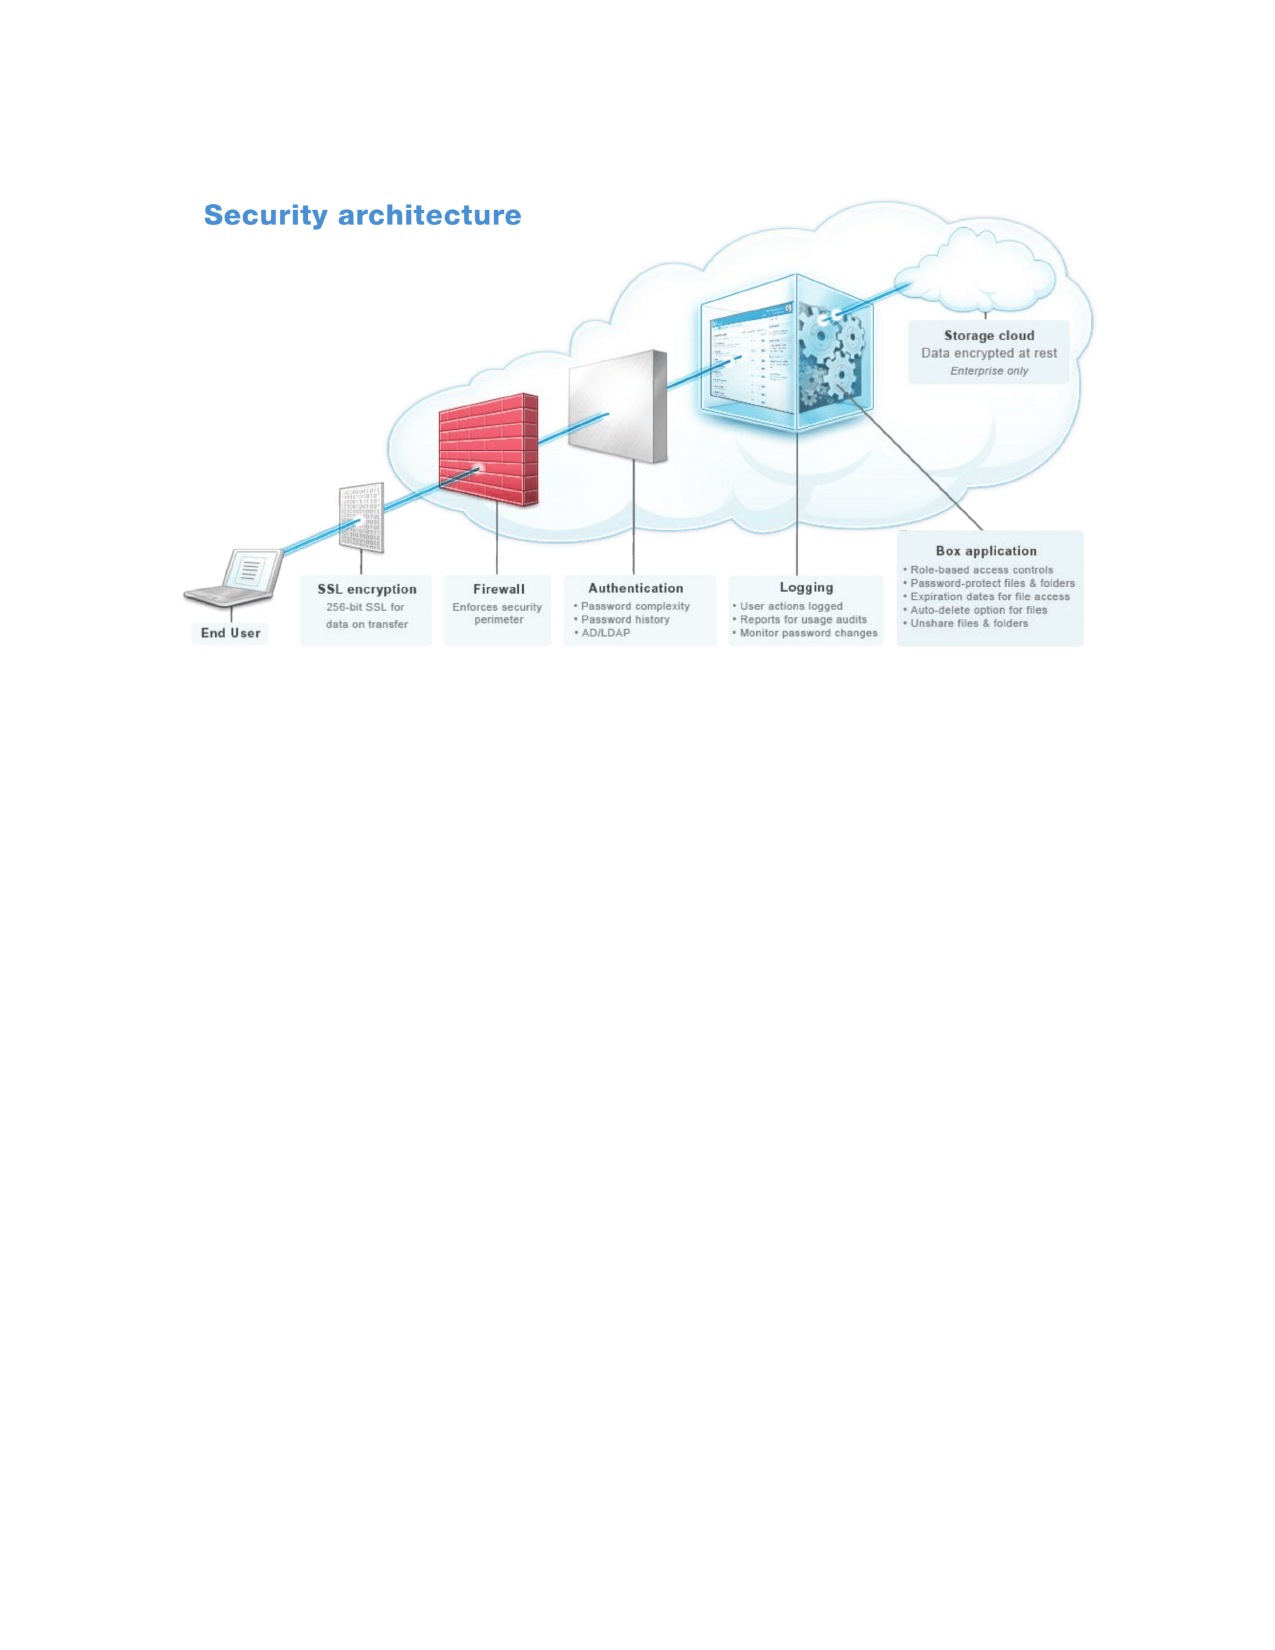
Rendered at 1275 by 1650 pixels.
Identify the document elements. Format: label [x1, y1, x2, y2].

picture [177, 197, 1099, 654]
